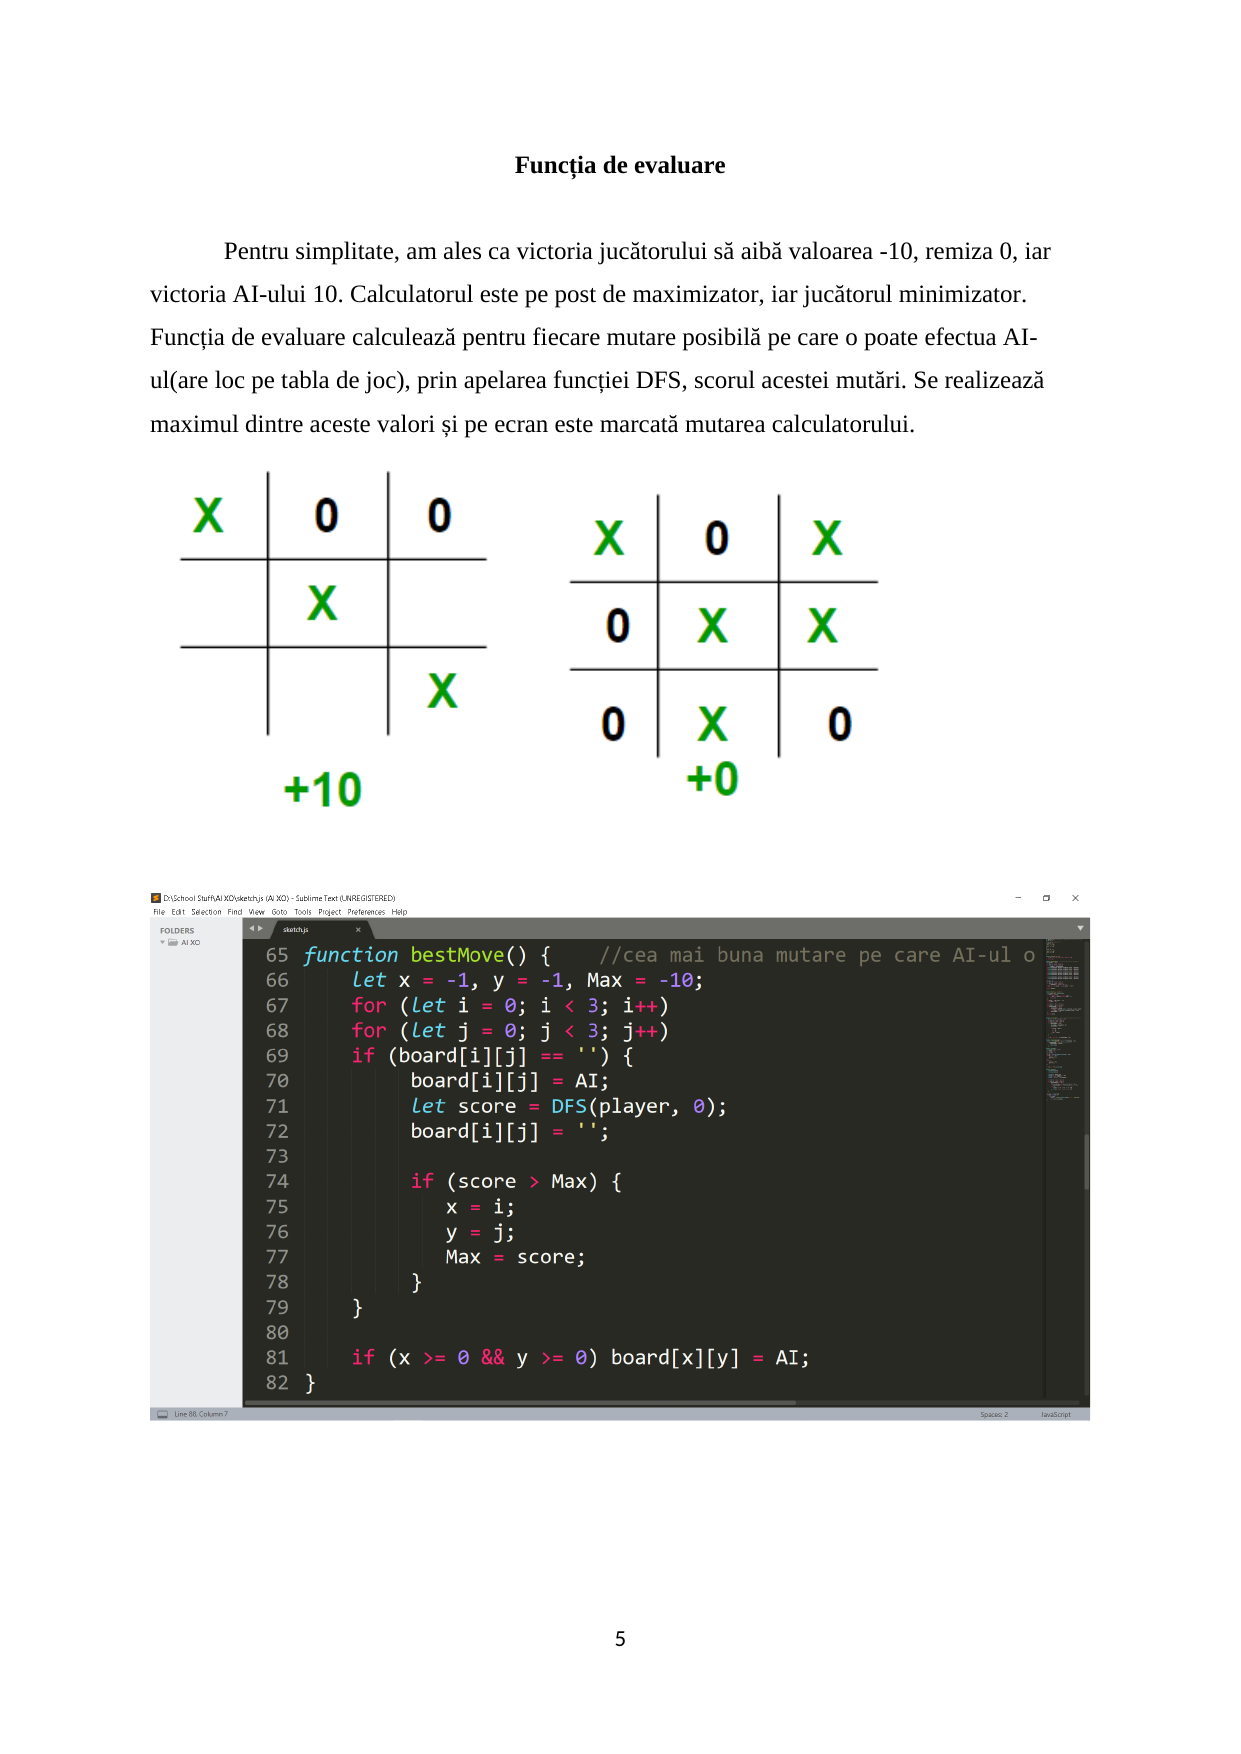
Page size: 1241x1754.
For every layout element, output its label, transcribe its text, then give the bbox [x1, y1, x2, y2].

text Funcția de evaluare [150, 150, 1090, 179]
picture [150, 891, 1091, 1421]
text Pentru simplitate, am ales ca victoria jucătorului să aibă valoarea -10, remiza 0, iar victoria AI-ului 10. Calculatorul este pe post de maximizator, iar jucătorul minimizator. Funcția de evaluare calculează pentru fiecare mutare posibilă pe care o poate efectua AI-ul(are loc pe tabla de joc), prin apelarea funcției DFS, scorul acestei mutări. Se realizează maximul dintre aceste valori și pe ecran este marcată mutarea calculatorului. [150, 236, 1090, 437]
picture [150, 451, 888, 835]
